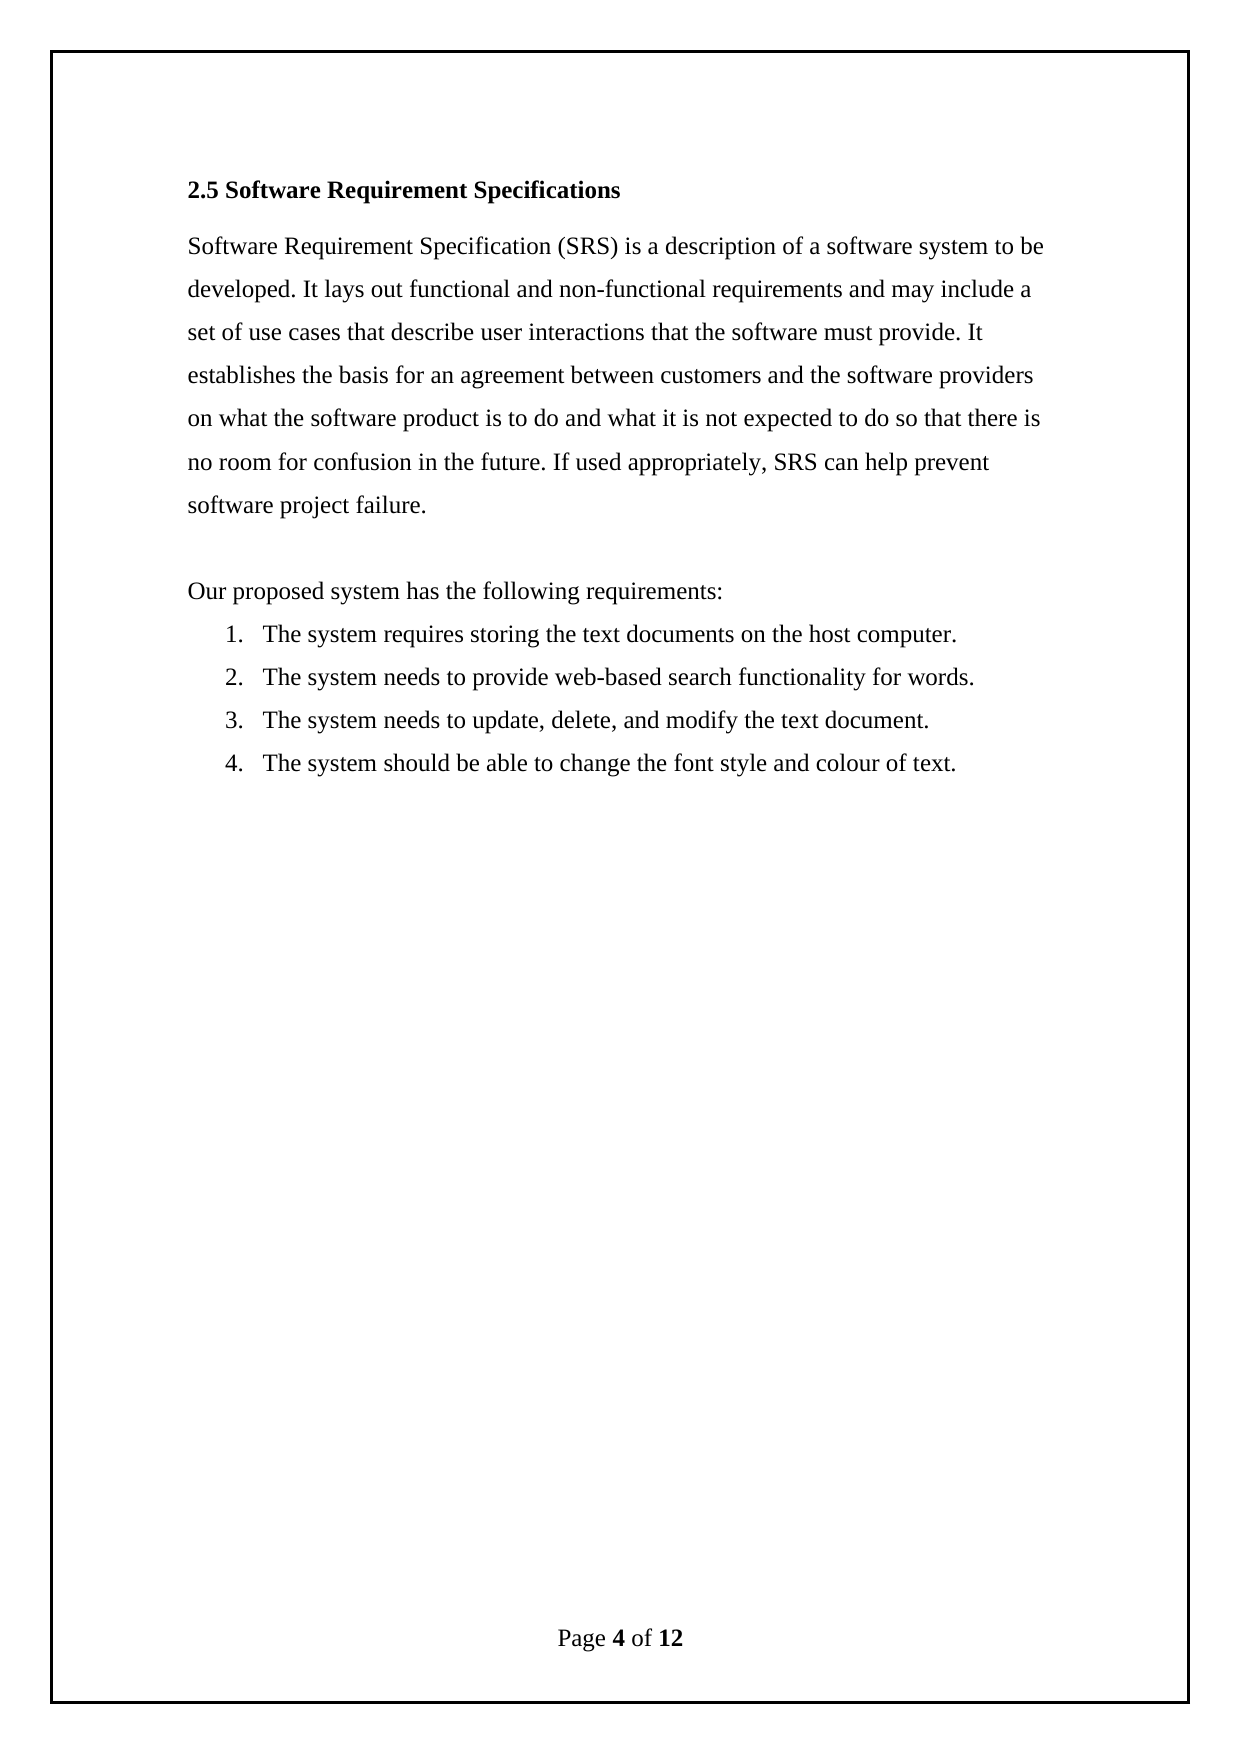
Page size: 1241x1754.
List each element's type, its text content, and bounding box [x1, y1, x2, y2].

list The system needs to update, delete, and modify the text document. [225, 705, 1053, 734]
text Software Requirement Specification (SRS) is a description of a software system to be developed. It lays out functional and non-functional requirements and may include a set of use cases that describe user interactions that the software must provide. It establishes the basis for an agreement between customers and the software providers on what the software product is to do and what it is not expected to do so that there is no room for confusion in the future. If used appropriately, SRS can help prevent software project failure. [187, 231, 1053, 518]
list The system requires storing the text documents on the host computer. [225, 619, 1053, 648]
list The system should be able to change the font style and colour of text. [225, 748, 1053, 777]
text Our proposed system has the following requirements: [187, 576, 1053, 605]
list The system needs to provide web-based search functionality for words. [225, 662, 1053, 691]
subtitle 2.5 Software Requirement Specifications [187, 175, 1053, 204]
